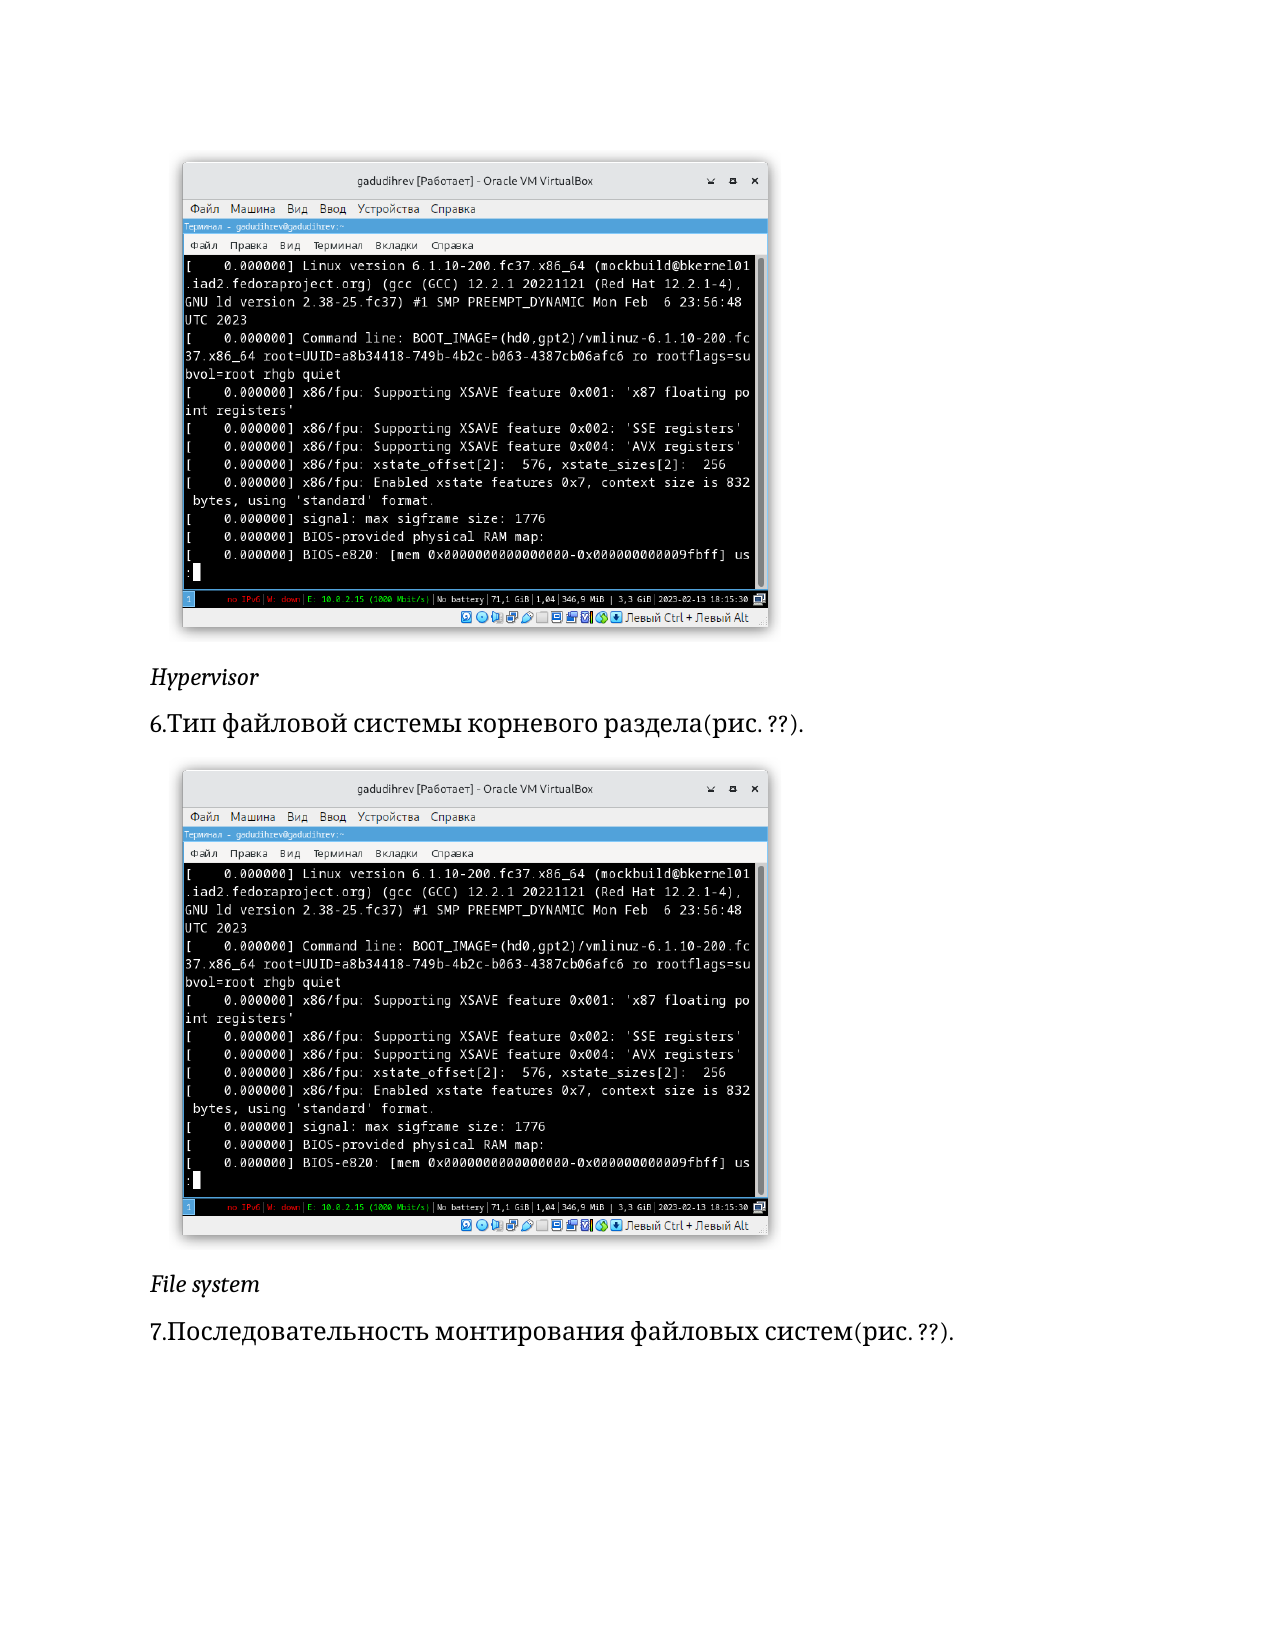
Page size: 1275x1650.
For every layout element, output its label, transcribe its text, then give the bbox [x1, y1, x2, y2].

text 7.Последовательность монтирования файловых систем(рис. ??). [150, 1318, 1125, 1347]
text Hypervisor [150, 663, 1125, 691]
picture [168, 150, 782, 642]
picture [168, 757, 782, 1250]
text File system [150, 1270, 1125, 1299]
text 6.Тип файловой системы корневого раздела(рис. ??). [150, 710, 1125, 739]
